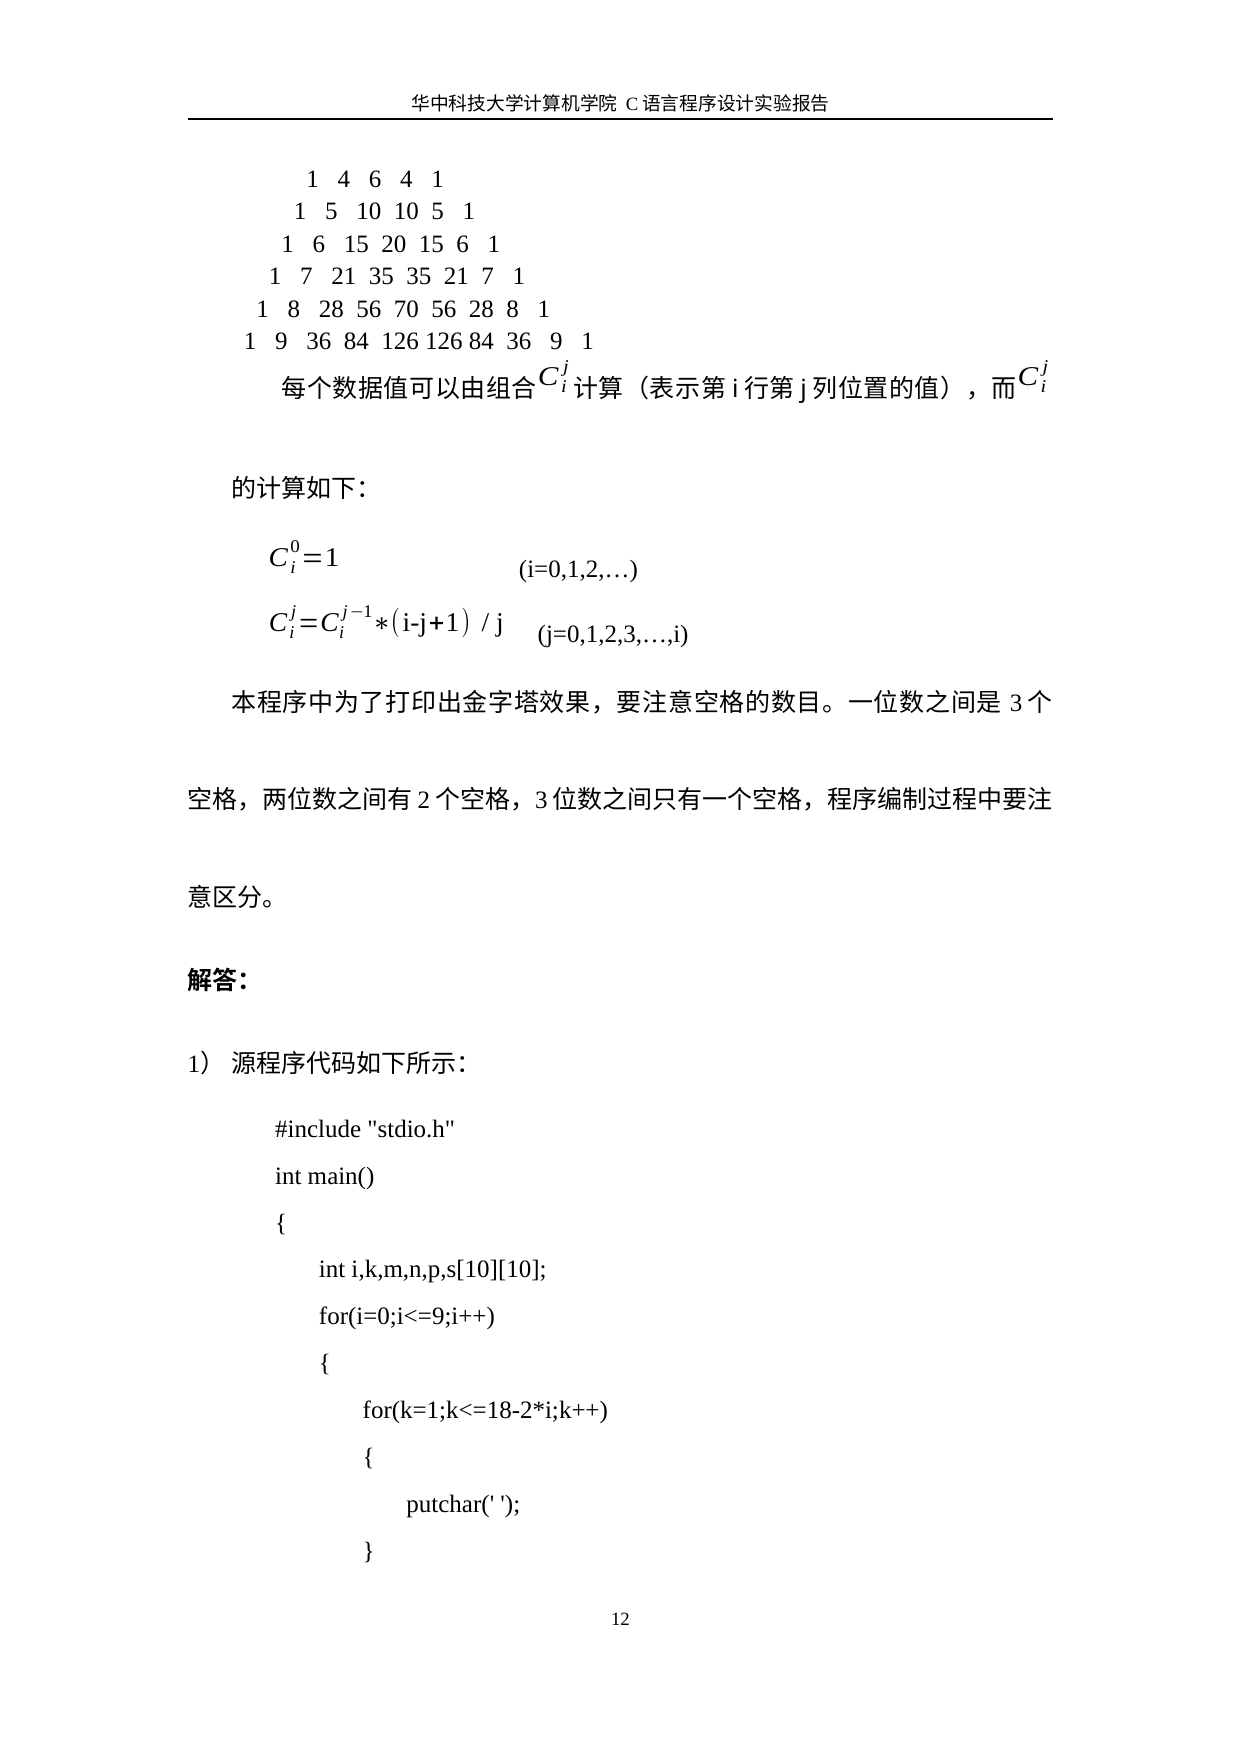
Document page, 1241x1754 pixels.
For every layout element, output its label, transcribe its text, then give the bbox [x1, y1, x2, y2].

text 1 6 15 20 15 6 1 [187, 227, 1053, 259]
list { [225, 1440, 1053, 1473]
text (j=0,1,2,3,…,i) [269, 603, 1053, 668]
list putchar(' '); [225, 1487, 1053, 1519]
list int main() [225, 1159, 1053, 1191]
list { [225, 1206, 1053, 1238]
list int i,k,m,n,p,s[10][10]; [225, 1253, 1053, 1285]
text 1 8 28 56 70 56 28 8 1 [187, 292, 1053, 324]
text 1 5 10 10 5 1 [187, 194, 1053, 227]
text 每个数据值可以由组合计算（表示第i行第j列位置的值），而的计算如下： [231, 357, 1053, 519]
text 本程序中为了打印出金字塔效果，要注意空格的数目。一位数之间是3个空格，两位数之间有2个空格，3位数之间只有一个空格，程序编制过程中要注意区分。 [187, 668, 1053, 928]
text 解答： [187, 946, 1053, 1011]
text 1 9 36 84 126 126 84 36 9 1 [187, 324, 1053, 357]
list for(k=1;k<=18-2*i;k++) [225, 1393, 1053, 1426]
list for(i=0;i<=9;i++) [225, 1299, 1053, 1332]
list 源程序代码如下所示： [187, 1029, 1053, 1094]
text 1 4 6 4 1 [187, 162, 1053, 194]
text 1 7 21 35 35 21 7 1 [187, 259, 1053, 292]
list #include "stdio.h" [225, 1112, 1053, 1144]
list } [225, 1534, 1053, 1566]
list { [225, 1346, 1053, 1379]
text (i=0,1,2,…) [269, 538, 1053, 603]
